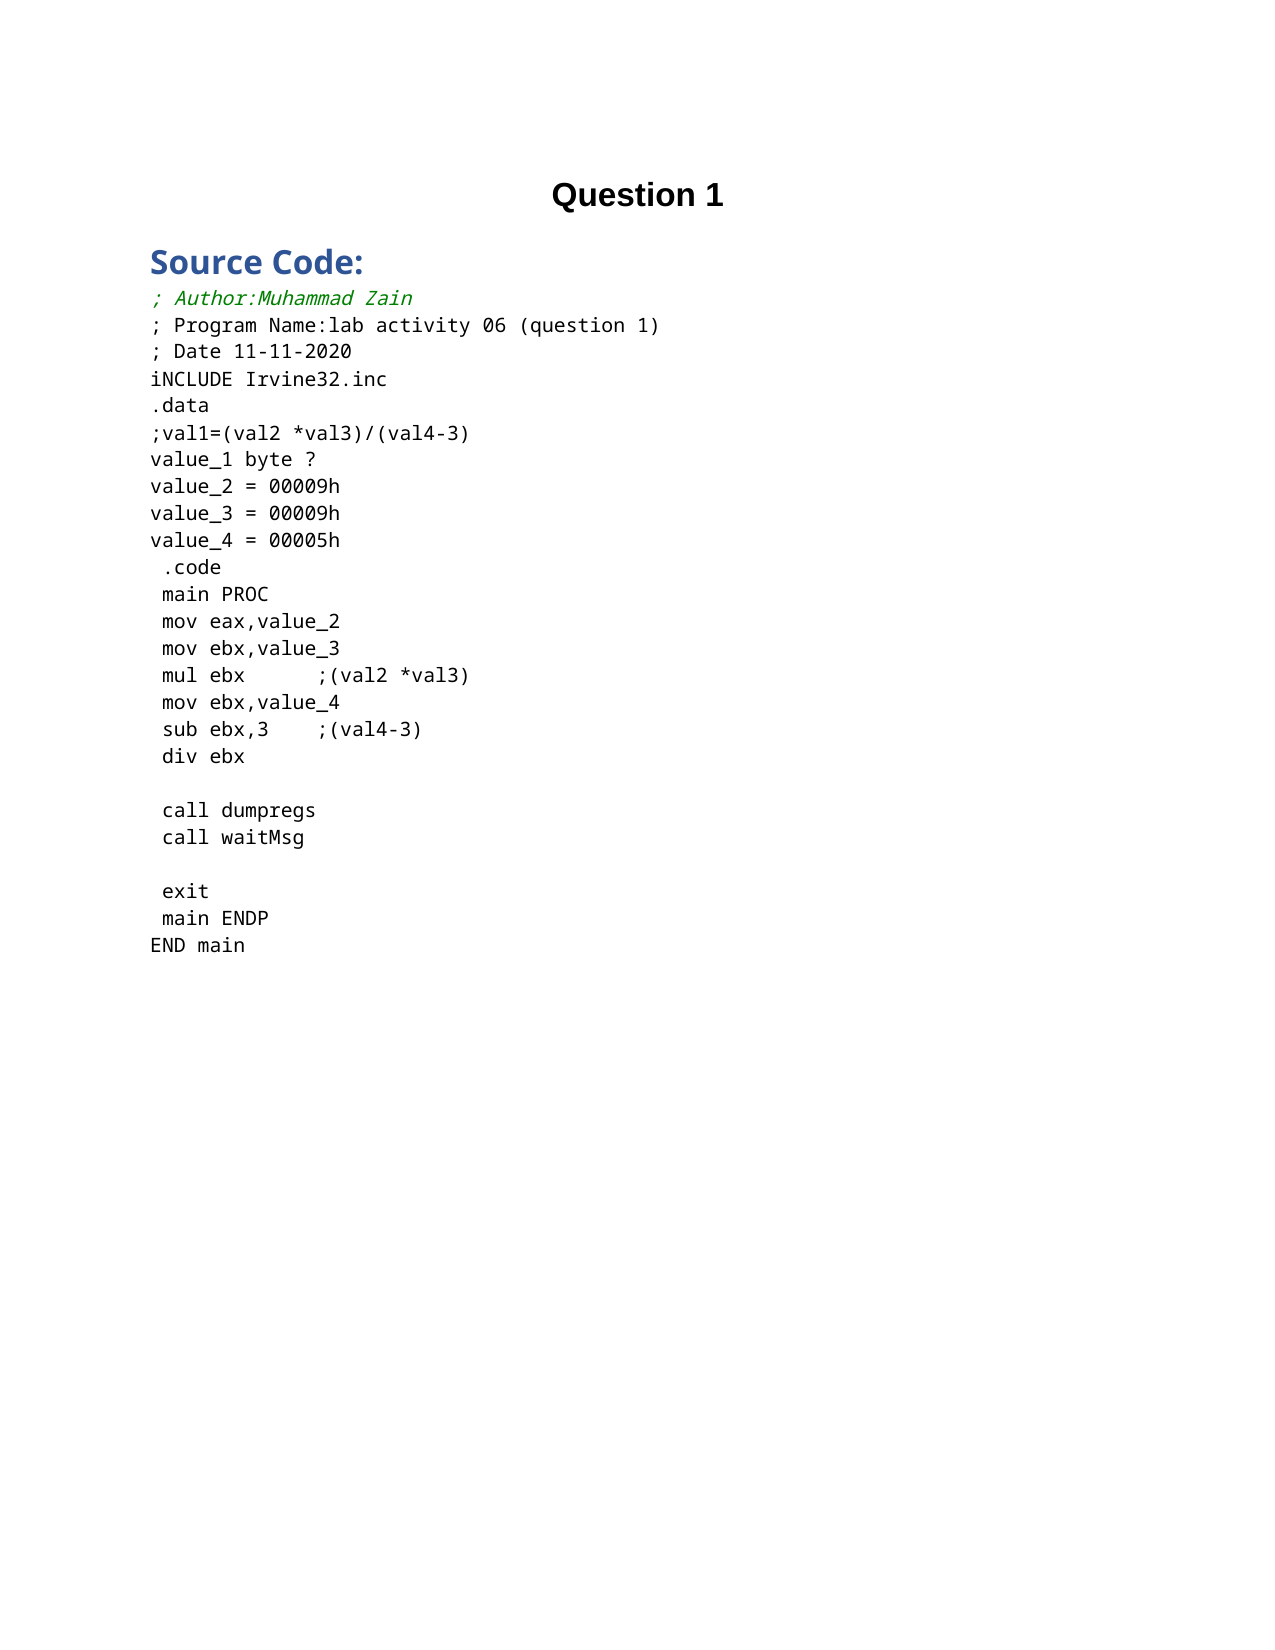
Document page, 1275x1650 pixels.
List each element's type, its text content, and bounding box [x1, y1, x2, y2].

text value_3 = 00009h [150, 500, 1125, 527]
text ; Program Name:lab activity 06 (question 1) [150, 311, 1125, 338]
text ; Date 11-11-2020 [150, 338, 1125, 365]
text mov eax,value_2 [150, 608, 1125, 634]
text main PROC [150, 581, 1125, 608]
text call dumpregs [150, 796, 1125, 823]
text main ENDP [150, 904, 1125, 931]
text mov ebx,value_4 [150, 688, 1125, 716]
text exit [150, 877, 1125, 904]
text value_1 byte ? [150, 446, 1125, 473]
text sub ebx,3 ;(val4-3) [150, 716, 1125, 742]
text call waitMsg [150, 823, 1125, 850]
text iNCLUDE Irvine32.inc [150, 365, 1125, 392]
text .data [150, 392, 1125, 419]
text .code [150, 554, 1125, 581]
subtitle Source Code: [150, 238, 1125, 284]
text END main [150, 931, 1125, 958]
text mov ebx,value_3 [150, 634, 1125, 662]
text ; Author:Muhammad Zain [150, 284, 1125, 311]
text value_2 = 00009h [150, 473, 1125, 500]
text mul ebx ;(val2 *val3) [150, 662, 1125, 688]
text ;val1=(val2 *val3)/(val4-3) [150, 419, 1125, 446]
title Question 1 [150, 175, 1125, 213]
text div ebx [150, 742, 1125, 769]
text value_4 = 00005h [150, 527, 1125, 554]
